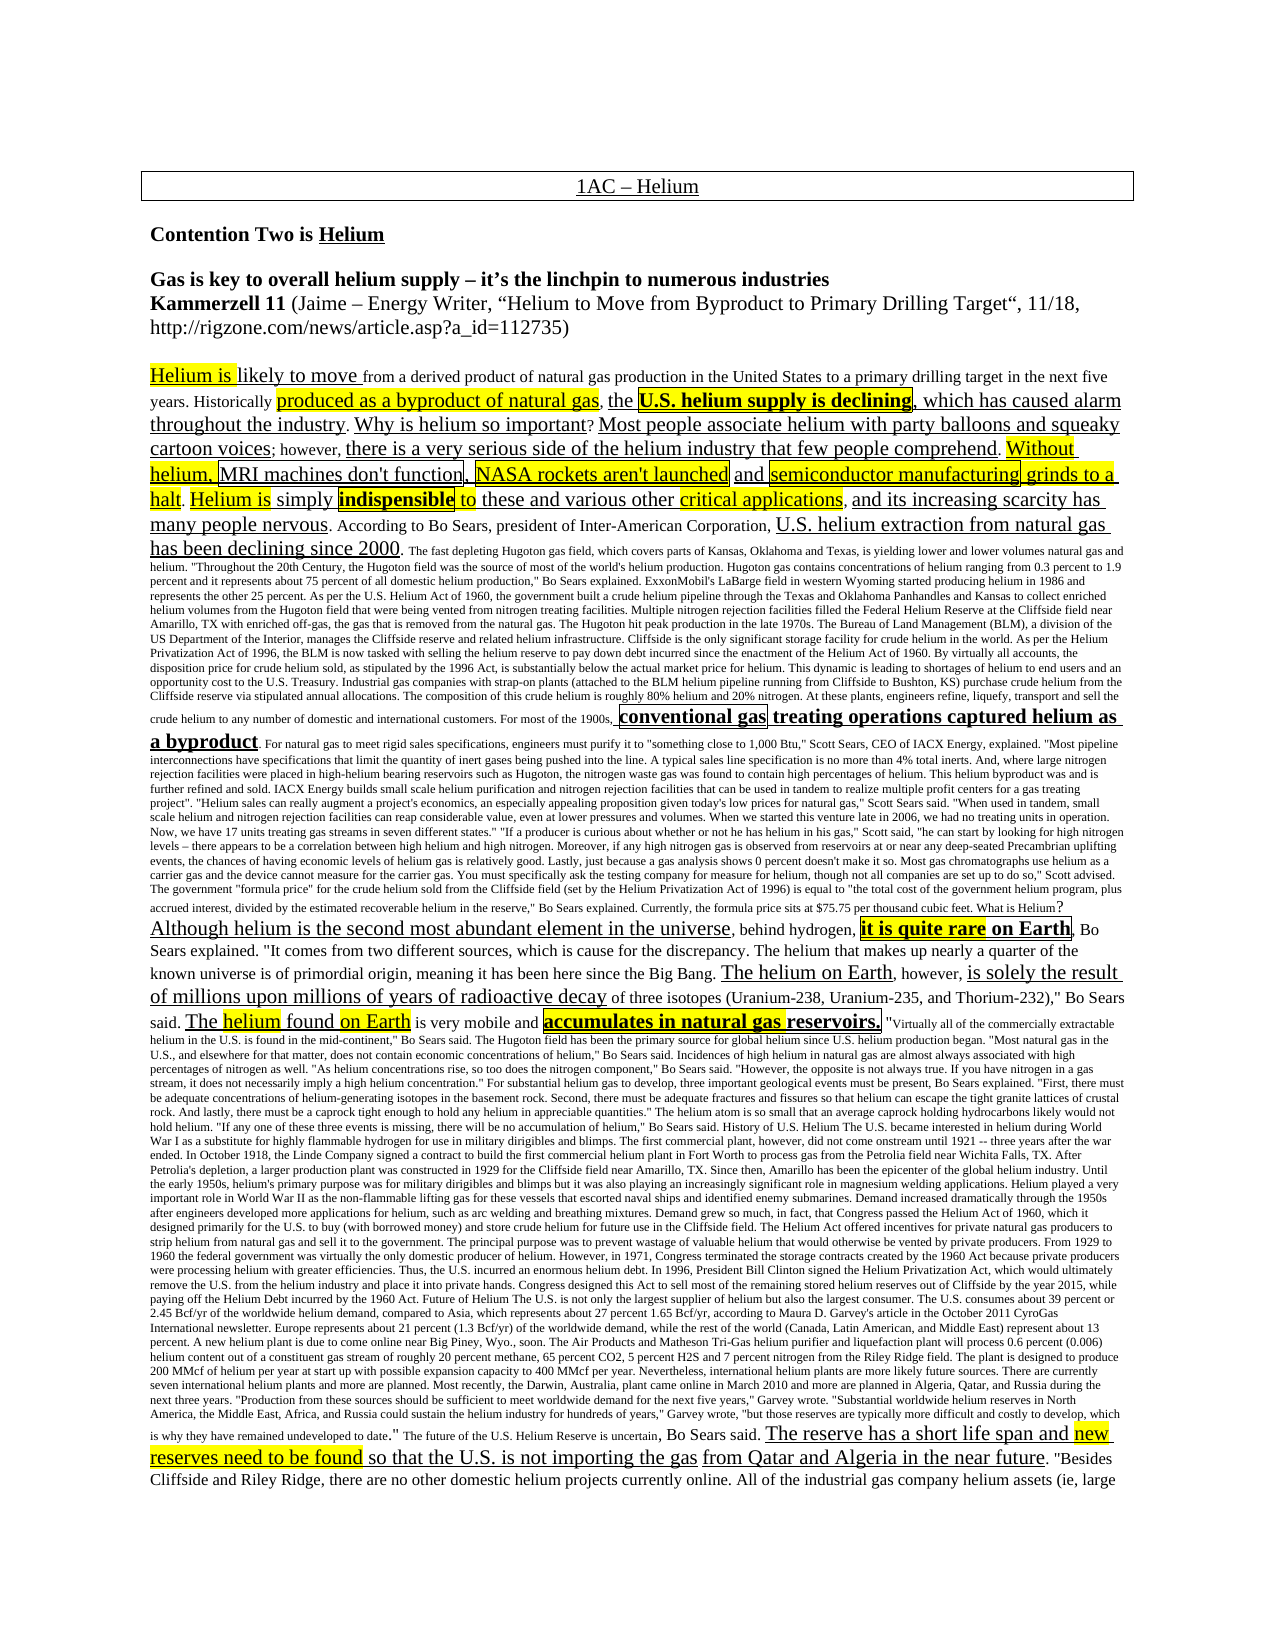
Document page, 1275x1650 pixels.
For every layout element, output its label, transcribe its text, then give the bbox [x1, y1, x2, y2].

subtitle Gas is key to overall helium supply – it’s the linchpin to numerous industries [150, 267, 1125, 291]
subtitle 1AC – Helium [142, 172, 1133, 200]
text Kammerzell 11 (Jaime – Energy Writer, “Helium to Move from Byproduct to Primary Drilling Target“, 11/18, http://rigzone.com/news/article.asp?a_id=112735) [150, 291, 1125, 339]
subtitle Contention Two is Helium [150, 222, 1125, 246]
